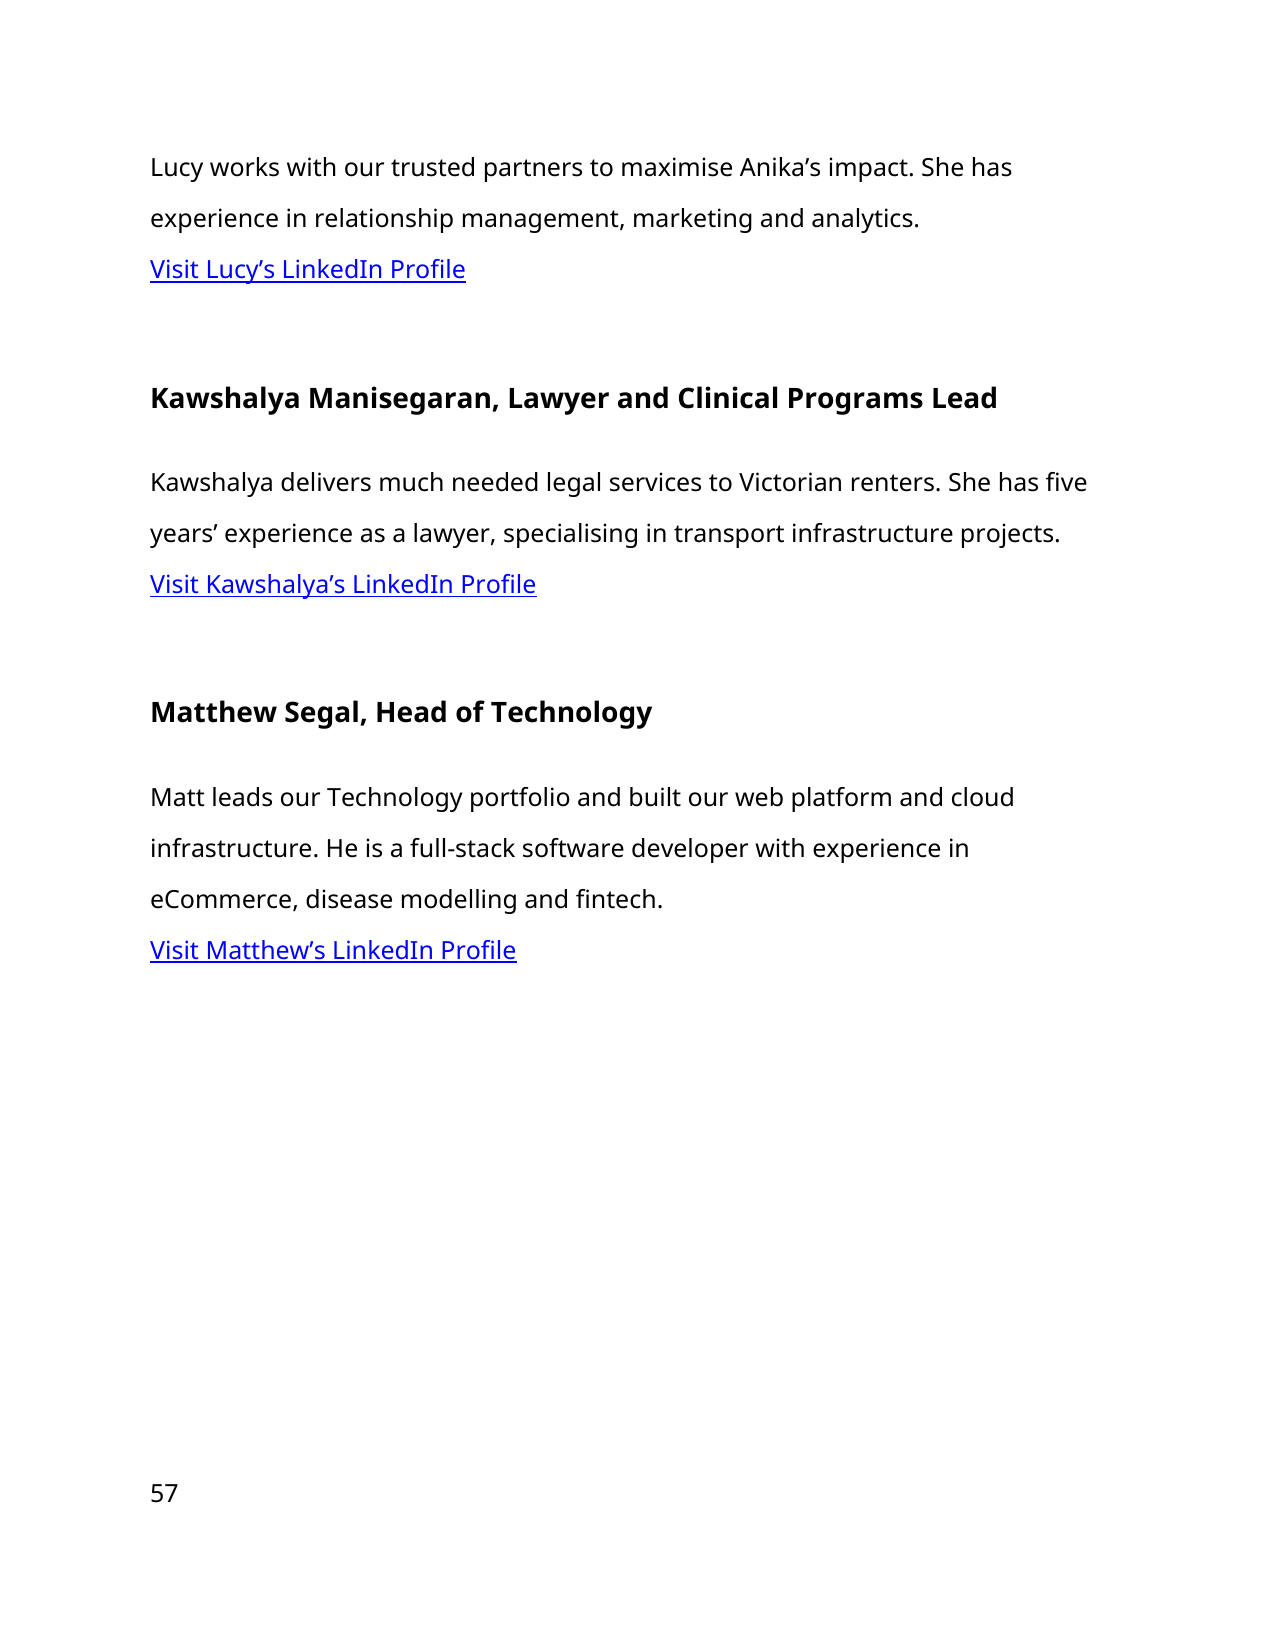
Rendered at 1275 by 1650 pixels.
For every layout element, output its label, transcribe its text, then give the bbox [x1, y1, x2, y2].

text Matt leads our Technology portfolio and built our web platform and cloud infrastructure. He is a full-stack software developer with experience in eCommerce, disease modelling and fintech. [150, 779, 1125, 916]
text Lucy works with our trusted partners to maximise Anika’s impact. She has experience in relationship management, marketing and analytics. [150, 150, 1125, 235]
text Visit Matthew’s LinkedIn Profile [150, 932, 1125, 967]
text Kawshalya delivers much needed legal services to Victorian renters. She has five years’ experience as a lawyer, specialising in transport infrastructure projects. [150, 465, 1125, 550]
text Visit Lucy’s LinkedIn Profile [150, 252, 1125, 286]
text Visit Kawshalya’s LinkedIn Profile [150, 567, 1125, 601]
subtitle Matthew Segal, Head of Technology [150, 693, 1125, 731]
subtitle Kawshalya Manisegaran, Lawyer and Clinical Programs Lead [150, 378, 1125, 416]
